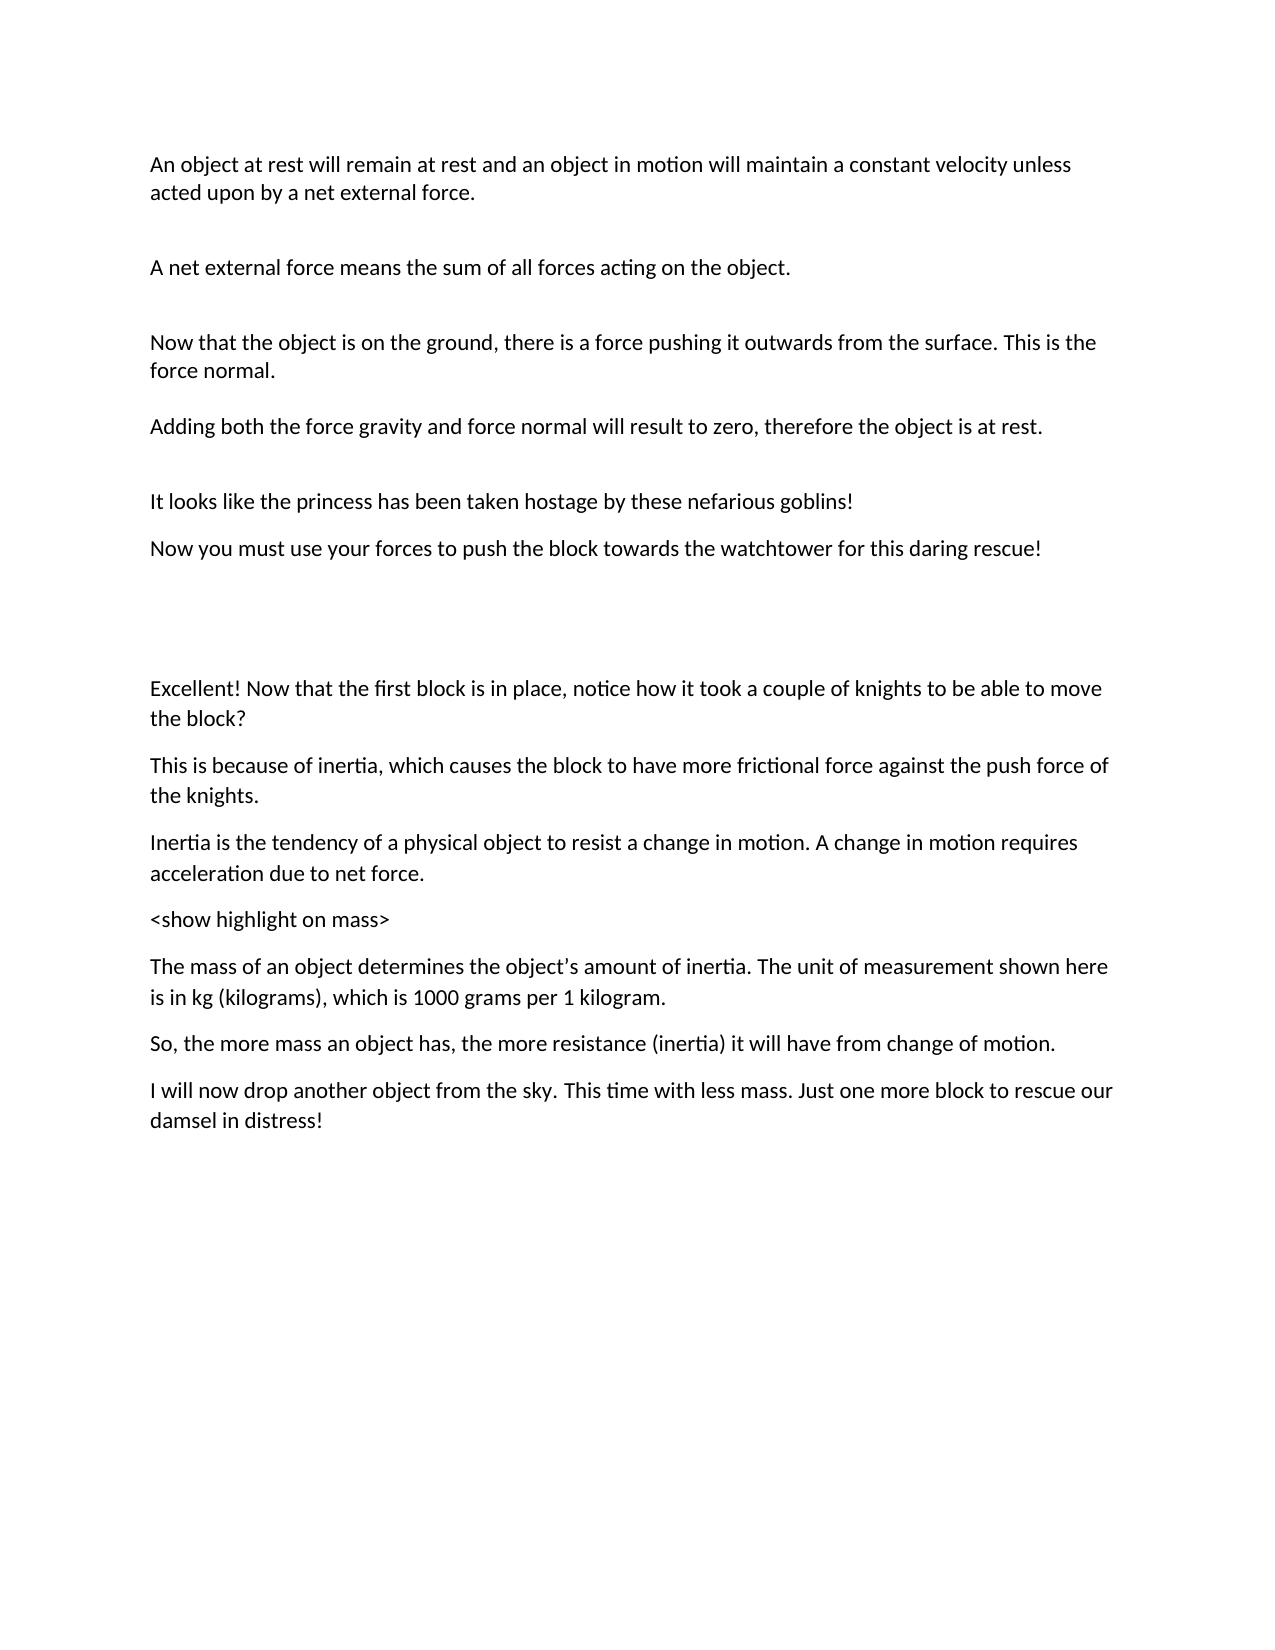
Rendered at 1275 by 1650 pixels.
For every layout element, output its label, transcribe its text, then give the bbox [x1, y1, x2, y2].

text It looks like the princess has been taken hostage by these nefarious goblins! [150, 487, 1125, 515]
text The mass of an object determines the object’s amount of inertia. The unit of measurement shown here is in kg (kilograms), which is 1000 grams per 1 kilogram. [150, 952, 1125, 1011]
text Inertia is the tendency of a physical object to resist a change in motion. A change in motion requires acceleration due to net force. [150, 828, 1125, 887]
text This is because of inertia, which causes the block to have more frictional force against the push force of the knights. [150, 751, 1125, 809]
text I will now drop another object from the sky. This time with less mass. Just one more block to rescue our damsel in distress! [150, 1076, 1125, 1134]
text <show highlight on mass> [150, 906, 1125, 933]
text A net external force means the sum of all forces acting on the object. [150, 253, 1125, 281]
text Now you must use your forces to push the block towards the watchtower for this daring rescue! [150, 534, 1125, 562]
text Now that the object is on the ground, there is a force pushing it outwards from the surface. This is the force normal. [150, 328, 1125, 384]
text So, the more mass an object has, the more resistance (inertia) it will have from change of motion. [150, 1029, 1125, 1057]
text Excellent! Now that the first block is in place, notice how it took a couple of knights to be able to move the block? [150, 674, 1125, 732]
text Adding both the force gravity and force normal will result to zero, therefore the object is at rest. [150, 412, 1125, 440]
text An object at rest will remain at rest and an object in motion will maintain a constant velocity unless acted upon by a net external force. [150, 150, 1125, 206]
